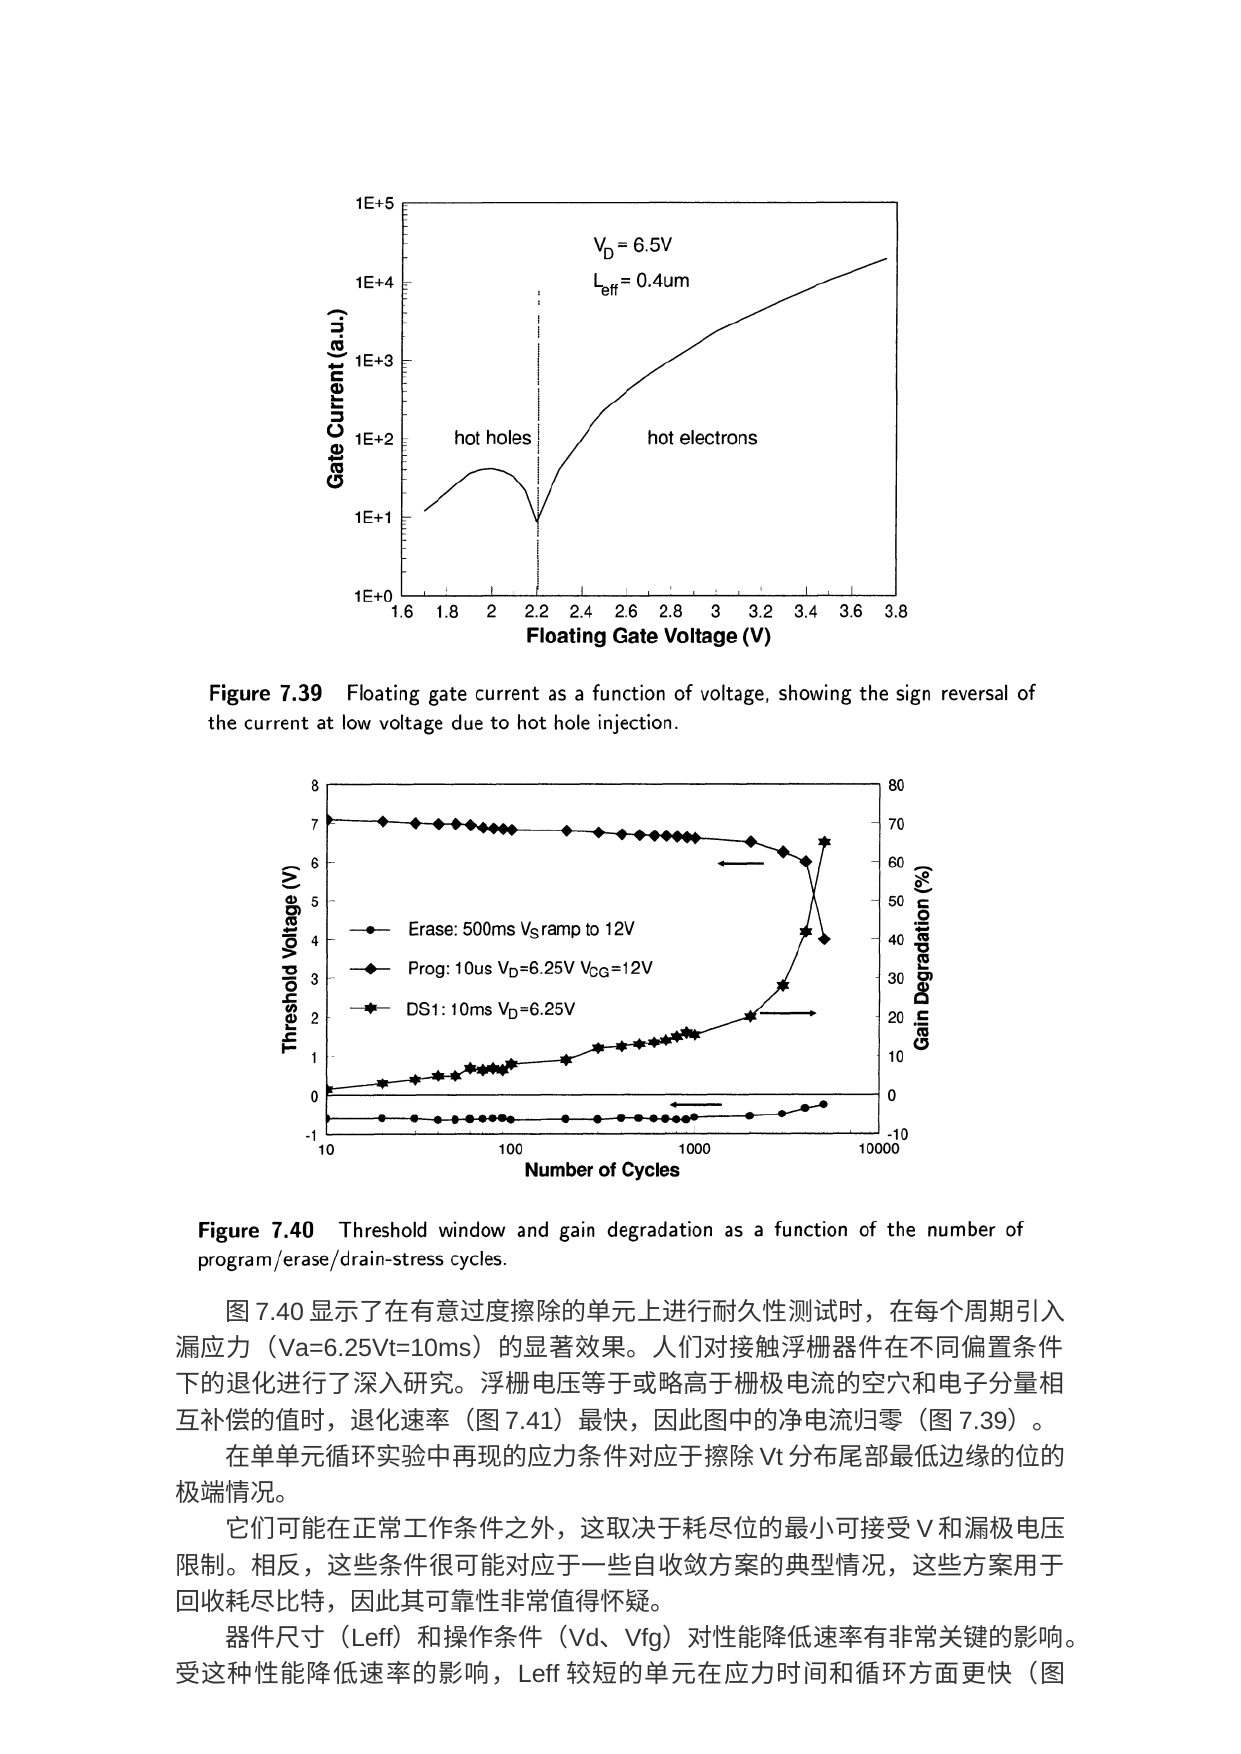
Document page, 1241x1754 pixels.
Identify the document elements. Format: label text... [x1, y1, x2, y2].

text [175, 1618, 1065, 1690]
picture [175, 164, 1041, 1292]
text 在单单元循环实验中再现的应力条件对应于擦除Vt分布尾部最低边缘的位的极端情况。 [175, 1436, 1065, 1509]
text 它们可能在正常工作条件之外，这取决于耗尽位的最小可接受V和漏极电压限制。相反，这些条件很可能对应于一些自收敛方案的典型情况，这些方案用于回收耗尽比特，因此其可靠性非常值得怀疑。 [175, 1509, 1065, 1618]
text 图7.40显示了在有意过度擦除的单元上进行耐久性测试时，在每个周期引入漏应力（Va=6.25Vt=10ms）的显著效果。人们对接触浮栅器件在不同偏置条件下的退化进行了深入研究。浮栅电压等于或略高于栅极电流的空穴和电子分量相互补偿的值时，退化速率（图7.41）最快，因此图中的净电流归零（图7.39）。 [175, 1291, 1065, 1436]
